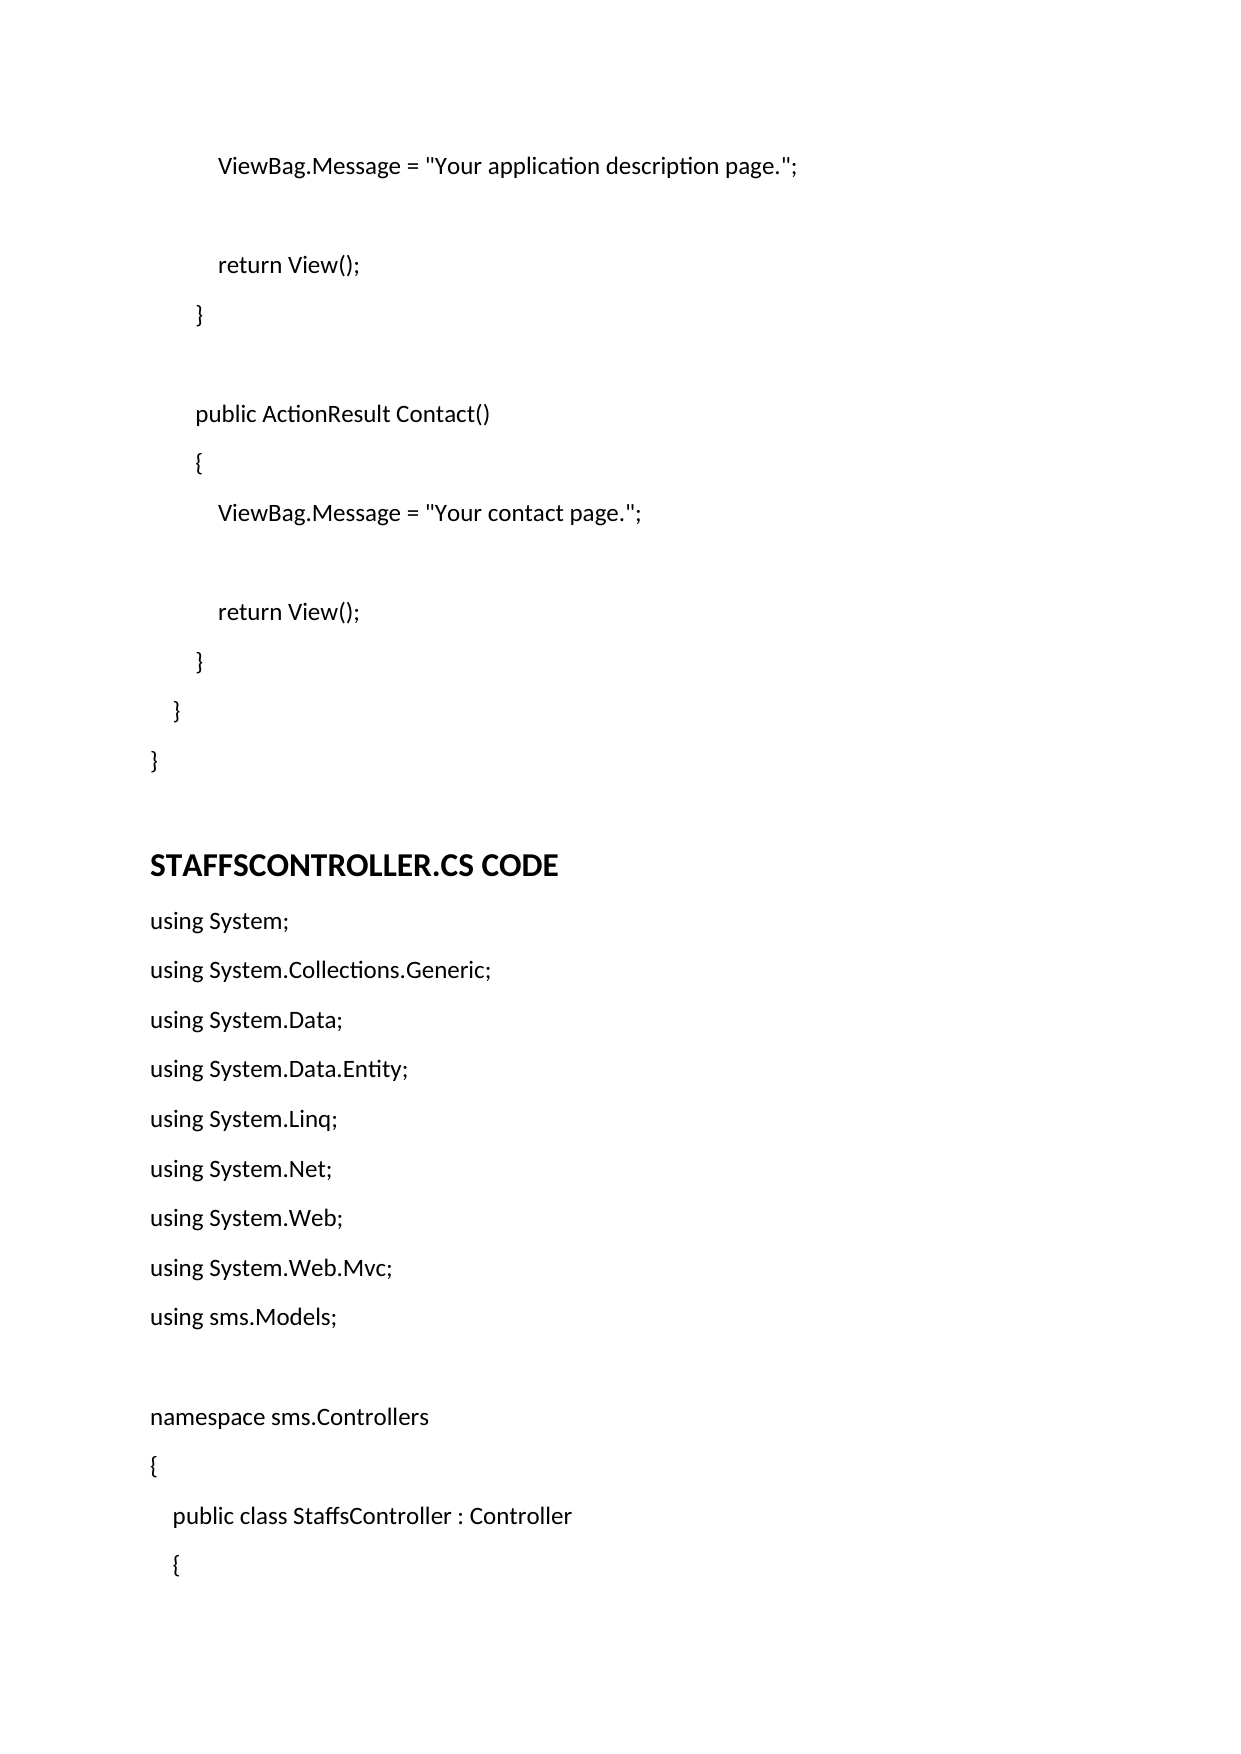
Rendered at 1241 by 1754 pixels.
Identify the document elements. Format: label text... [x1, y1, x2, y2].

text using sms.Models; [150, 1301, 1090, 1332]
text } [150, 299, 1090, 329]
text using System.Web; [150, 1202, 1090, 1233]
text return View(); [150, 596, 1090, 627]
text { [150, 1549, 1090, 1580]
text { [150, 1450, 1090, 1481]
text return View(); [150, 249, 1090, 280]
text ViewBag.Message = "Your application description page."; [150, 150, 1090, 181]
text } [150, 695, 1090, 726]
text using System.Net; [150, 1153, 1090, 1183]
text { [150, 447, 1090, 478]
text using System.Data.Entity; [150, 1053, 1090, 1084]
text using System.Web.Mvc; [150, 1252, 1090, 1282]
text STAFFSCONTROLLER.CS CODE [150, 844, 1090, 885]
text } [150, 745, 1090, 776]
text using System.Collections.Generic; [150, 954, 1090, 985]
text public ActionResult Contact() [150, 398, 1090, 428]
text using System.Linq; [150, 1103, 1090, 1134]
text using System; [150, 905, 1090, 935]
text using System.Data; [150, 1004, 1090, 1034]
text ViewBag.Message = "Your contact page."; [150, 497, 1090, 528]
text public class StaffsController : Controller [150, 1500, 1090, 1530]
text namespace sms.Controllers [150, 1401, 1090, 1431]
text } [150, 646, 1090, 676]
